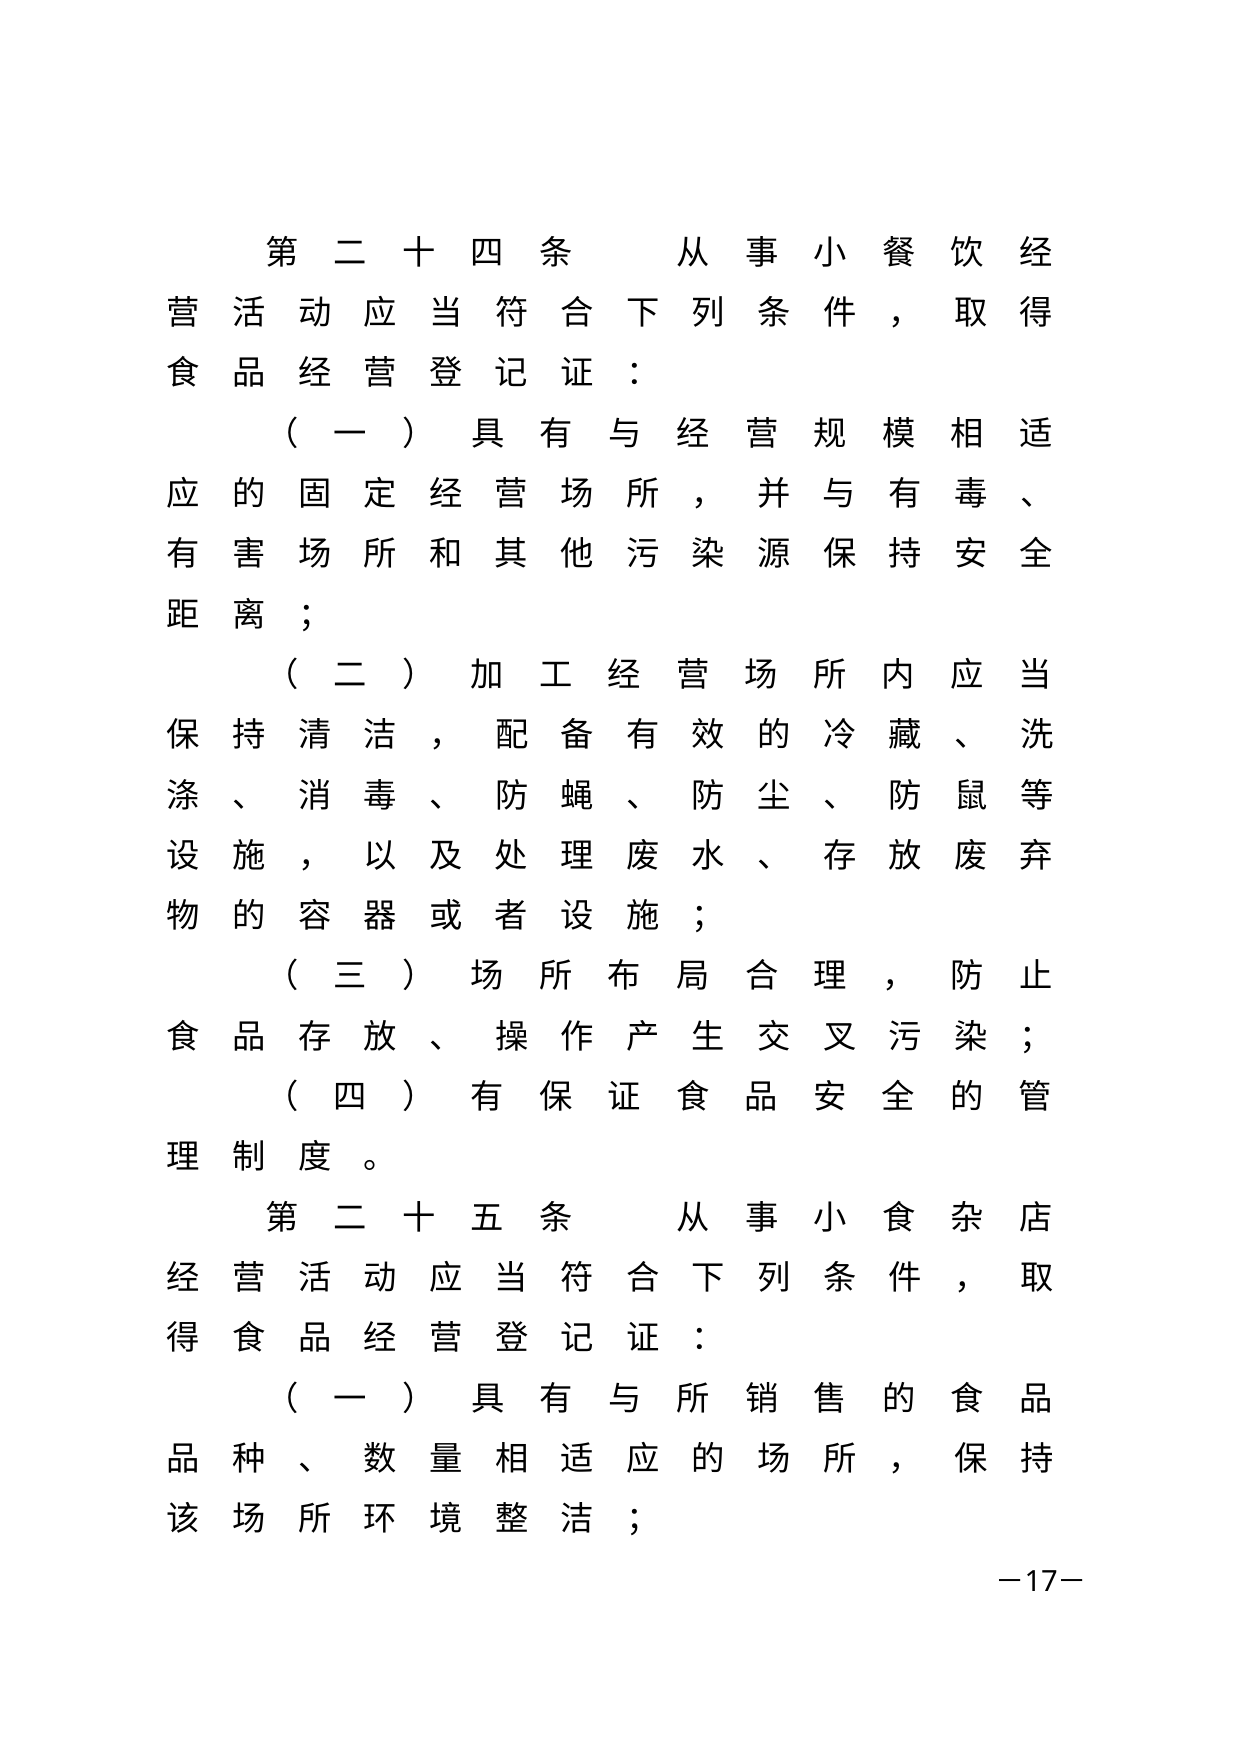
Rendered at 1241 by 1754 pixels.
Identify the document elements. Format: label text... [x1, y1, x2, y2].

text （一）具有与所销售的食品品种、数量相适应的场所，保持该场所环境整洁； [167, 1365, 1085, 1546]
text 第二十四条 从事小餐饮经营活动应当符合下列条件，取得食品经营登记证： [167, 219, 1085, 400]
text 第二十五条 从事小食杂店经营活动应当符合下列条件，取得食品经营登记证： [167, 1184, 1085, 1365]
text （一）具有与经营规模相适应的固定经营场所，并与有毒、有害场所和其他污染源保持安全距离； [167, 400, 1085, 642]
text （三）场所布局合理，防止食品存放、操作产生交叉污染； [167, 943, 1085, 1064]
text （二）加工经营场所内应当保持清洁，配备有效的冷藏、洗涤、消毒、防蝇、防尘、防鼠等设施，以及处理废水、存放废弃物的容器或者设施； [167, 642, 1085, 943]
text （四）有保证食品安全的管理制度。 [167, 1064, 1085, 1184]
